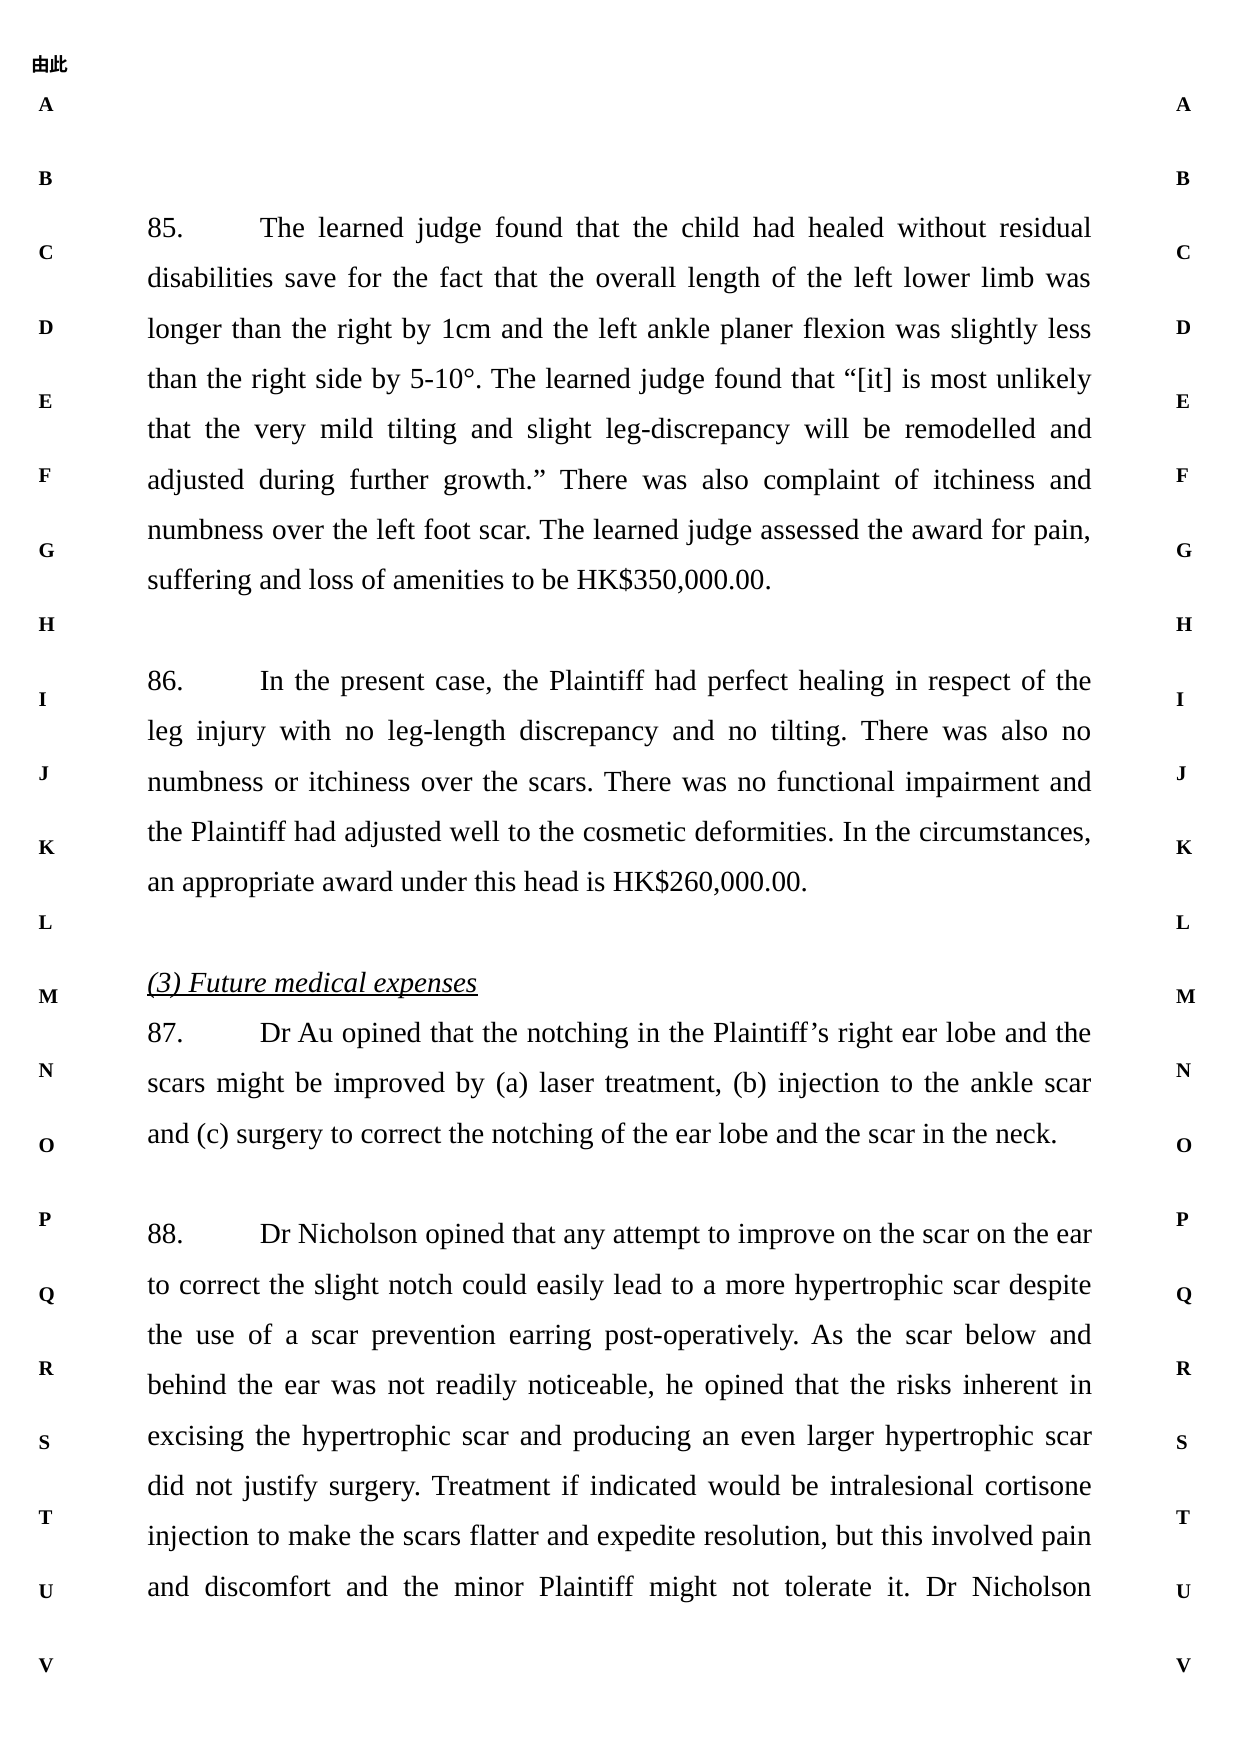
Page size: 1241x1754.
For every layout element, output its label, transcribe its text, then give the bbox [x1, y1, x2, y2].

list The learned judge found that the child had healed without residual disabilities save for the fact that the overall length of the left lower limb was longer than the right by 1cm and the left ankle planer flexion was slightly less than the right side by 5-10°. The learned judge found that “[it] is most unlikely that the very mild tilting and slight leg-discrepancy will be remodelled and adjusted during further growth.” There was also complaint of itchiness and numbness over the left foot scar. The learned judge assessed the award for pain, suffering and loss of amenities to be HK$350,000.00. [147, 210, 1093, 596]
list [147, 1217, 1093, 1602]
text (3) Future medical expenses [147, 965, 1093, 998]
list Dr Au opined that the notching in the Plaintiff’s right ear lobe and the scars might be improved by (a) laser treatment, (b) injection to the ankle scar and (c) surgery to correct the notching of the ear lobe and the scar in the neck. [147, 1015, 1093, 1149]
list In the present case, the Plaintiff had perfect healing in respect of the leg injury with no leg-length discrepancy and no tilting. There was also no numbness or itchiness over the scars. There was no functional impairment and the Plaintiff had adjusted well to the cosmetic deformities. In the circumstances, an appropriate award under this head is HK$260,000.00. [147, 663, 1093, 898]
